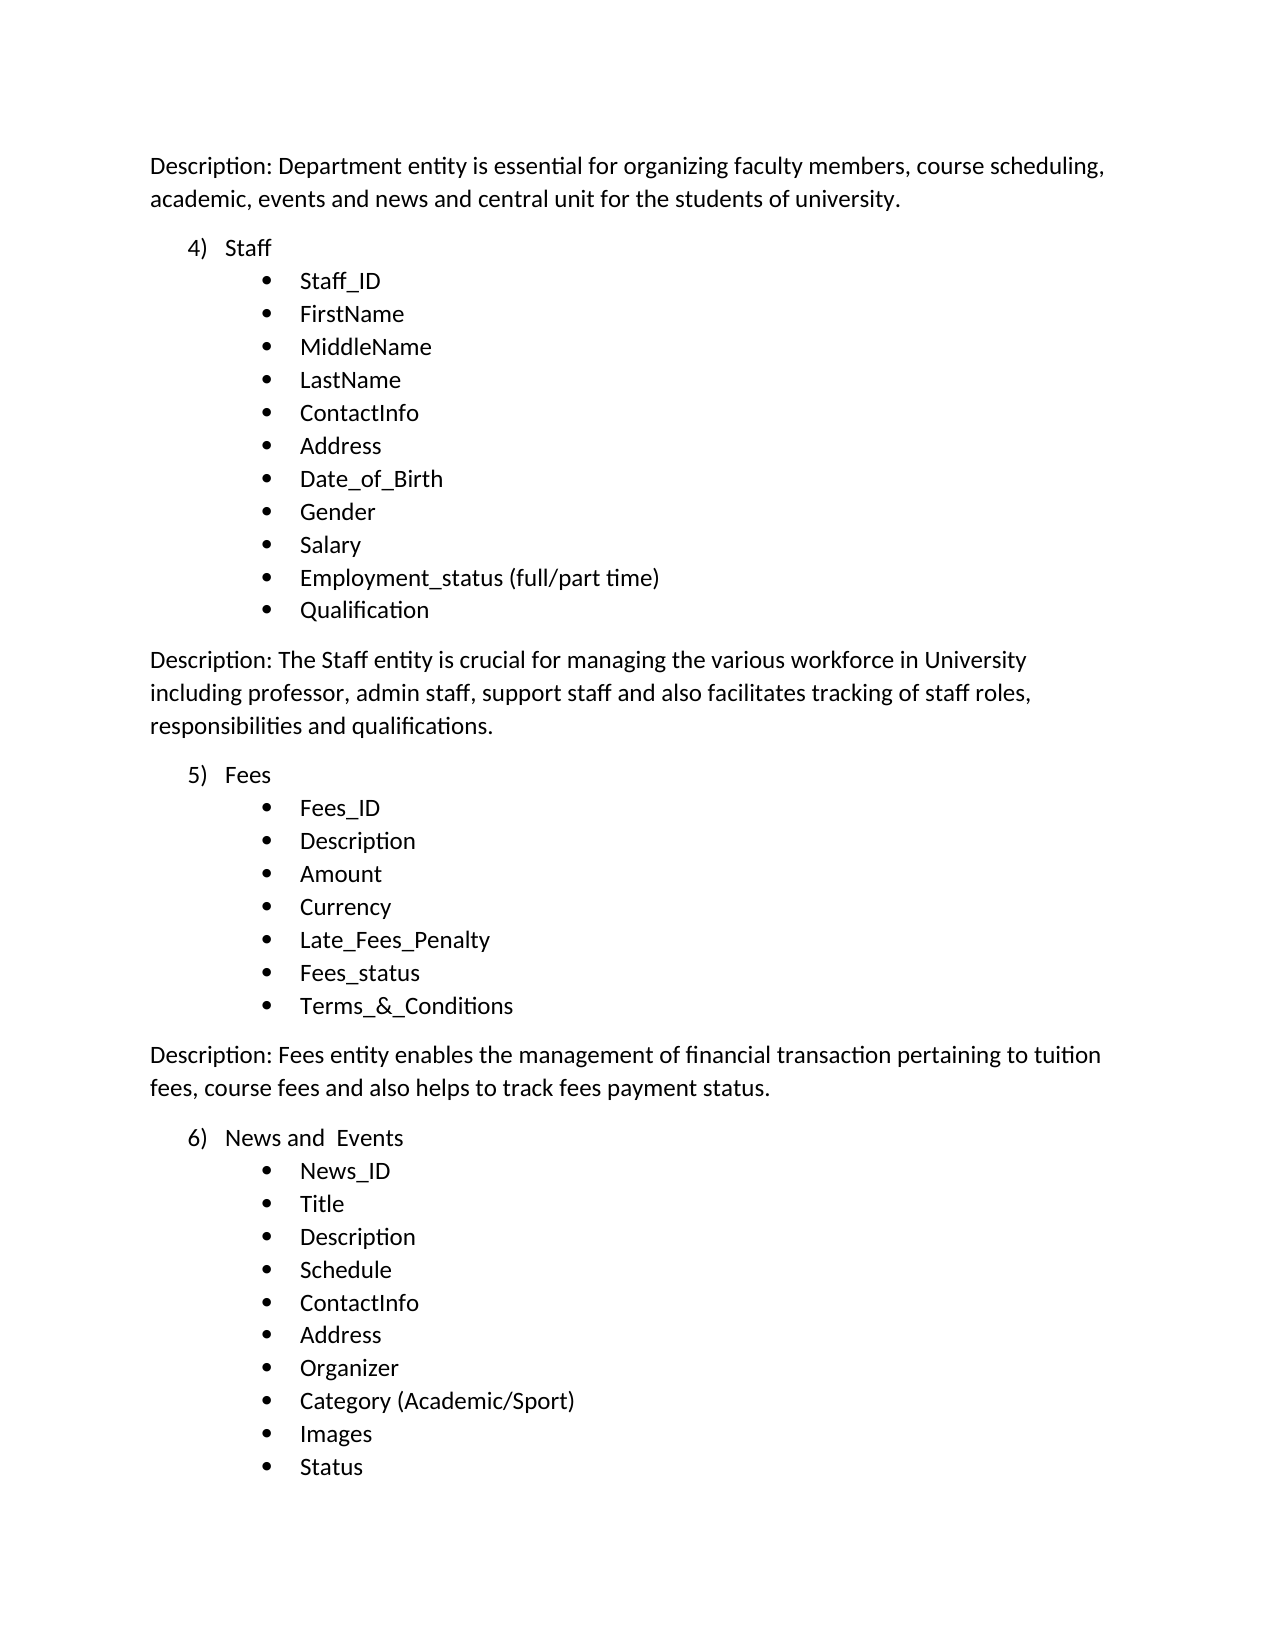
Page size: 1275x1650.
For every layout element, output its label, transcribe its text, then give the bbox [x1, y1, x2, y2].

list News_ID [262, 1155, 1125, 1186]
list Terms_&_Conditions [262, 990, 1125, 1021]
list Salary [262, 529, 1125, 559]
list MiddleName [262, 331, 1125, 362]
list Amount [262, 858, 1125, 889]
list Employment_status (full/part time) [262, 562, 1125, 592]
list Qualification [262, 594, 1125, 625]
list Title [262, 1188, 1125, 1218]
list Status [262, 1451, 1125, 1482]
list Late_Fees_Penalty [262, 924, 1125, 955]
list News and Events [187, 1122, 1125, 1153]
list Address [262, 430, 1125, 461]
list Category (Academic/Sport) [262, 1385, 1125, 1416]
text Description: Department entity is essential for organizing faculty members, course scheduling, academic, events and news and central unit for the students of university. [150, 150, 1125, 213]
list LastName [262, 364, 1125, 395]
list Currency [262, 891, 1125, 922]
list Fees_status [262, 957, 1125, 988]
list Gender [262, 496, 1125, 526]
list Schedule [262, 1254, 1125, 1284]
list Staff [187, 232, 1125, 263]
list Fees [187, 759, 1125, 790]
list Address [262, 1319, 1125, 1350]
list Description [262, 1221, 1125, 1251]
list FirstName [262, 298, 1125, 329]
list Organizer [262, 1352, 1125, 1383]
text Description: The Staff entity is crucial for managing the various workforce in University including professor, admin staff, support staff and also facilitates tracking of staff roles, responsibilities and qualifications. [150, 644, 1125, 741]
list ContactInfo [262, 397, 1125, 428]
list Staff_ID [262, 265, 1125, 296]
list Date_of_Birth [262, 463, 1125, 493]
list Images [262, 1418, 1125, 1449]
list Fees_ID [262, 792, 1125, 823]
list ContactInfo [262, 1287, 1125, 1317]
list Description [262, 825, 1125, 856]
text Description: Fees entity enables the management of financial transaction pertaining to tuition fees, course fees and also helps to track fees payment status. [150, 1039, 1125, 1103]
